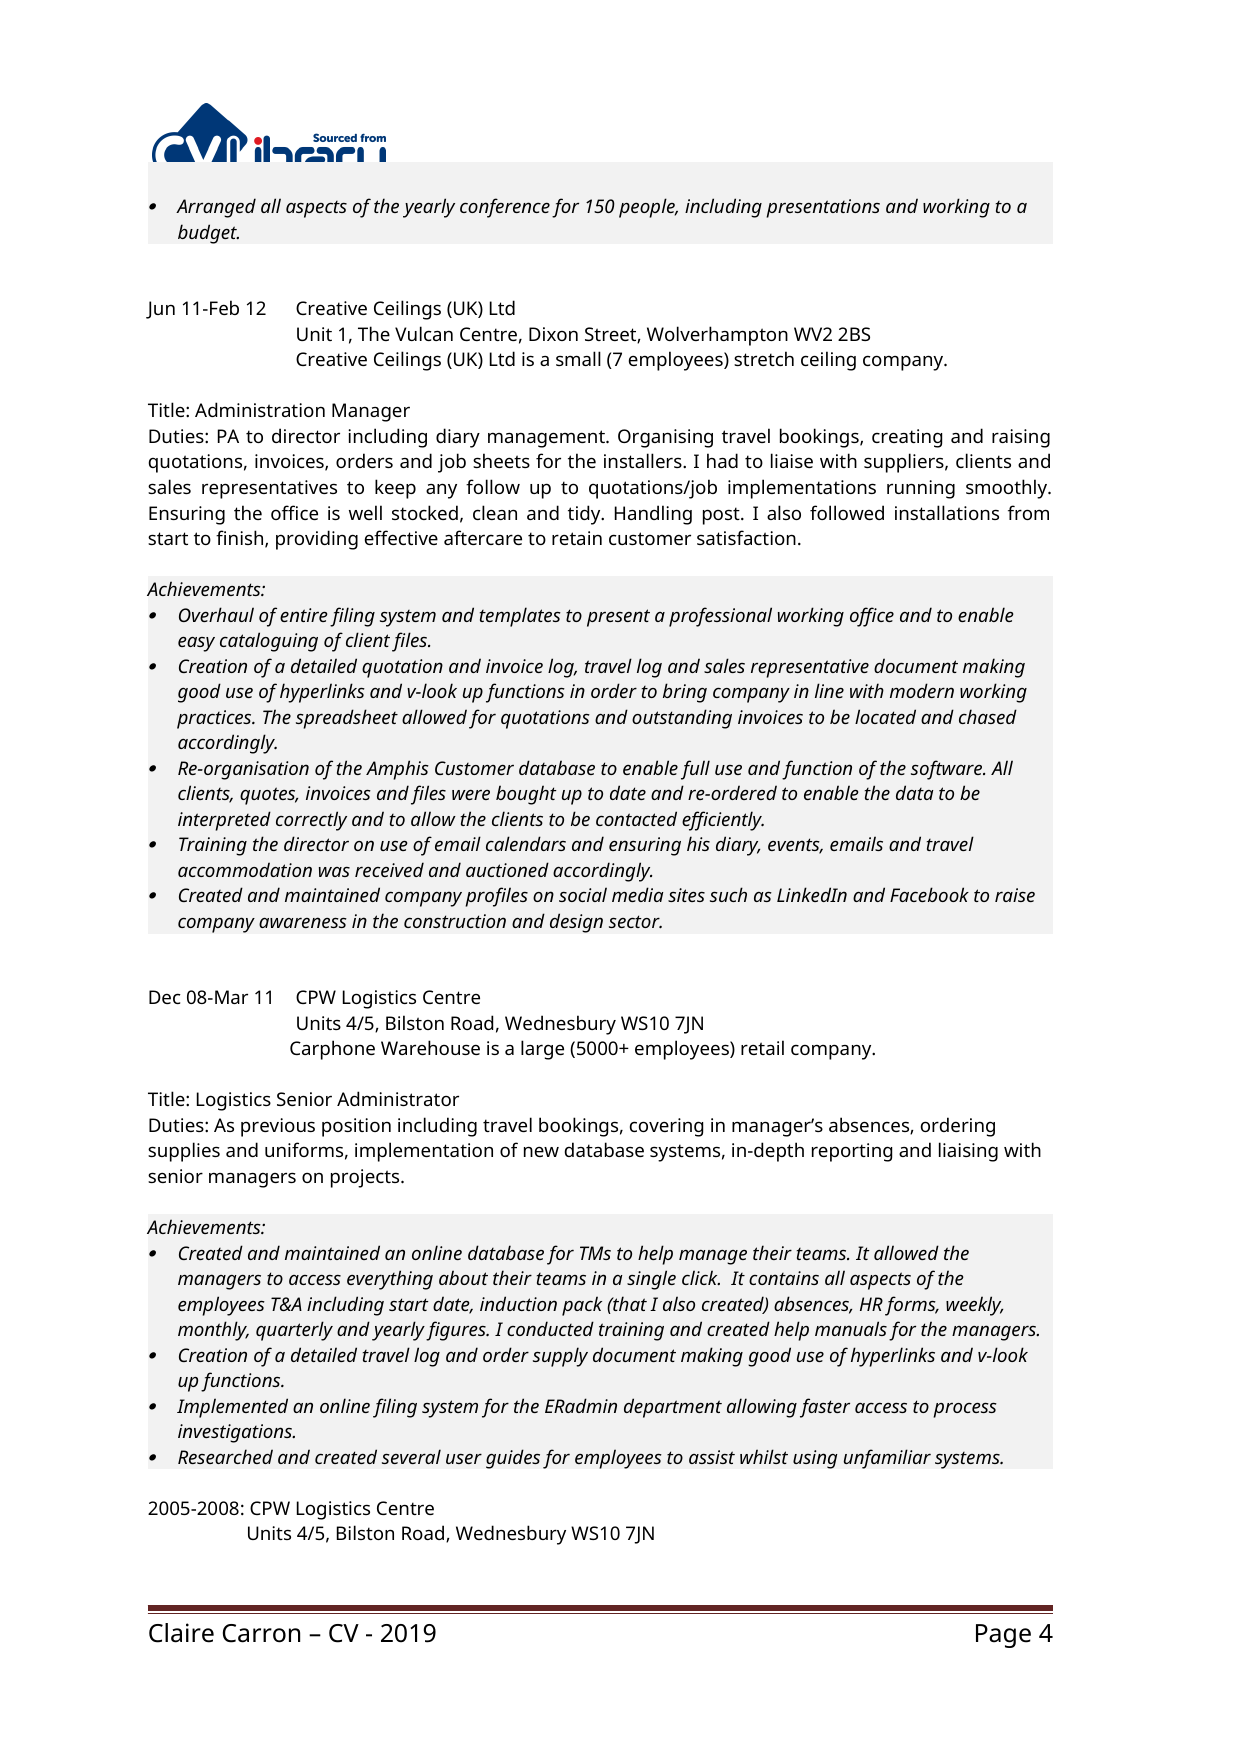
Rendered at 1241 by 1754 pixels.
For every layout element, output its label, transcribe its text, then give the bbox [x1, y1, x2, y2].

text Unit 1, The Vulcan Centre, Dixon Street, Wolverhampton WV2 2BS [148, 321, 1053, 347]
list Creation of a detailed travel log and order supply document making good use of hyperlinks and v-look up functions. [148, 1342, 1053, 1393]
text Jun 11-Feb 12 Creative Ceilings (UK) Ltd [148, 296, 1053, 321]
list Creation of a detailed quotation and invoice log, travel log and sales representative document making good use of hyperlinks and v-look up functions in order to bring company in line with modern working practices. The spreadsheet allowed for quotations and outstanding invoices to be located and chased accordingly. [148, 653, 1053, 755]
text Achievements: [148, 576, 1053, 602]
list Created and maintained an online database for TMs to help manage their teams. It allowed the managers to access everything about their teams in a single click. It contains all aspects of the employees T&A including start date, induction pack (that I also created) absences, HR forms, weekly, monthly, quarterly and yearly figures. I conducted training and created help manuals for the managers. [148, 1240, 1053, 1342]
list Researched and created several user guides for employees to assist whilst using unfamiliar systems. [148, 1444, 1053, 1469]
text Title: Administration Manager [148, 398, 1053, 423]
text 2005-2008: CPW Logistics Centre [148, 1495, 1053, 1521]
list Training the director on use of email calendars and ensuring his diary, events, emails and travel accommodation was received and auctioned accordingly. [148, 832, 1053, 883]
text Carphone Warehouse is a large (5000+ employees) retail company. [148, 1036, 1053, 1061]
text Units 4/5, Bilston Road, Wednesbury WS10 7JN [148, 1010, 1053, 1036]
text Units 4/5, Bilston Road, Wednesbury WS10 7JN [148, 1521, 1053, 1546]
text Dec 08-Mar 11 CPW Logistics Centre [148, 985, 1053, 1010]
text Title: Logistics Senior Administrator [148, 1087, 1053, 1112]
list Arranged all aspects of the yearly conference for 150 people, including presentations and working to a budget. [148, 162, 1053, 244]
text Achievements: [148, 1214, 1053, 1240]
list Re-organisation of the Amphis Customer database to enable full use and function of the software. All clients, quotes, invoices and files were bought up to date and re-ordered to enable the data to be interpreted correctly and to allow the clients to be contacted efficiently. [148, 755, 1053, 832]
picture [147, 103, 391, 194]
list Created and maintained company profiles on social media sites such as LinkedIn and Facebook to raise company awareness in the construction and design sector. [148, 883, 1053, 934]
text Duties: PA to director including diary management. Organising travel bookings, creating and raising quotations, invoices, orders and job sheets for the installers. I had to liaise with suppliers, clients and sales representatives to keep any follow up to quotations/job implementations running smoothly. Ensuring the office is well stocked, clean and tidy. Handling post. I also followed installations from start to finish, providing effective aftercare to retain customer satisfaction. [148, 423, 1053, 551]
list Implemented an online filing system for the ERadmin department allowing faster access to process investigations. [148, 1393, 1053, 1444]
list Overhaul of entire filing system and templates to present a professional working office and to enable easy cataloguing of client files. [148, 602, 1053, 653]
text Duties: As previous position including travel bookings, covering in manager’s absences, ordering supplies and uniforms, implementation of new database systems, in-depth reporting and liaising with senior managers on projects. [148, 1112, 1053, 1189]
text Creative Ceilings (UK) Ltd is a small (7 employees) stretch ceiling company. [148, 347, 1053, 372]
